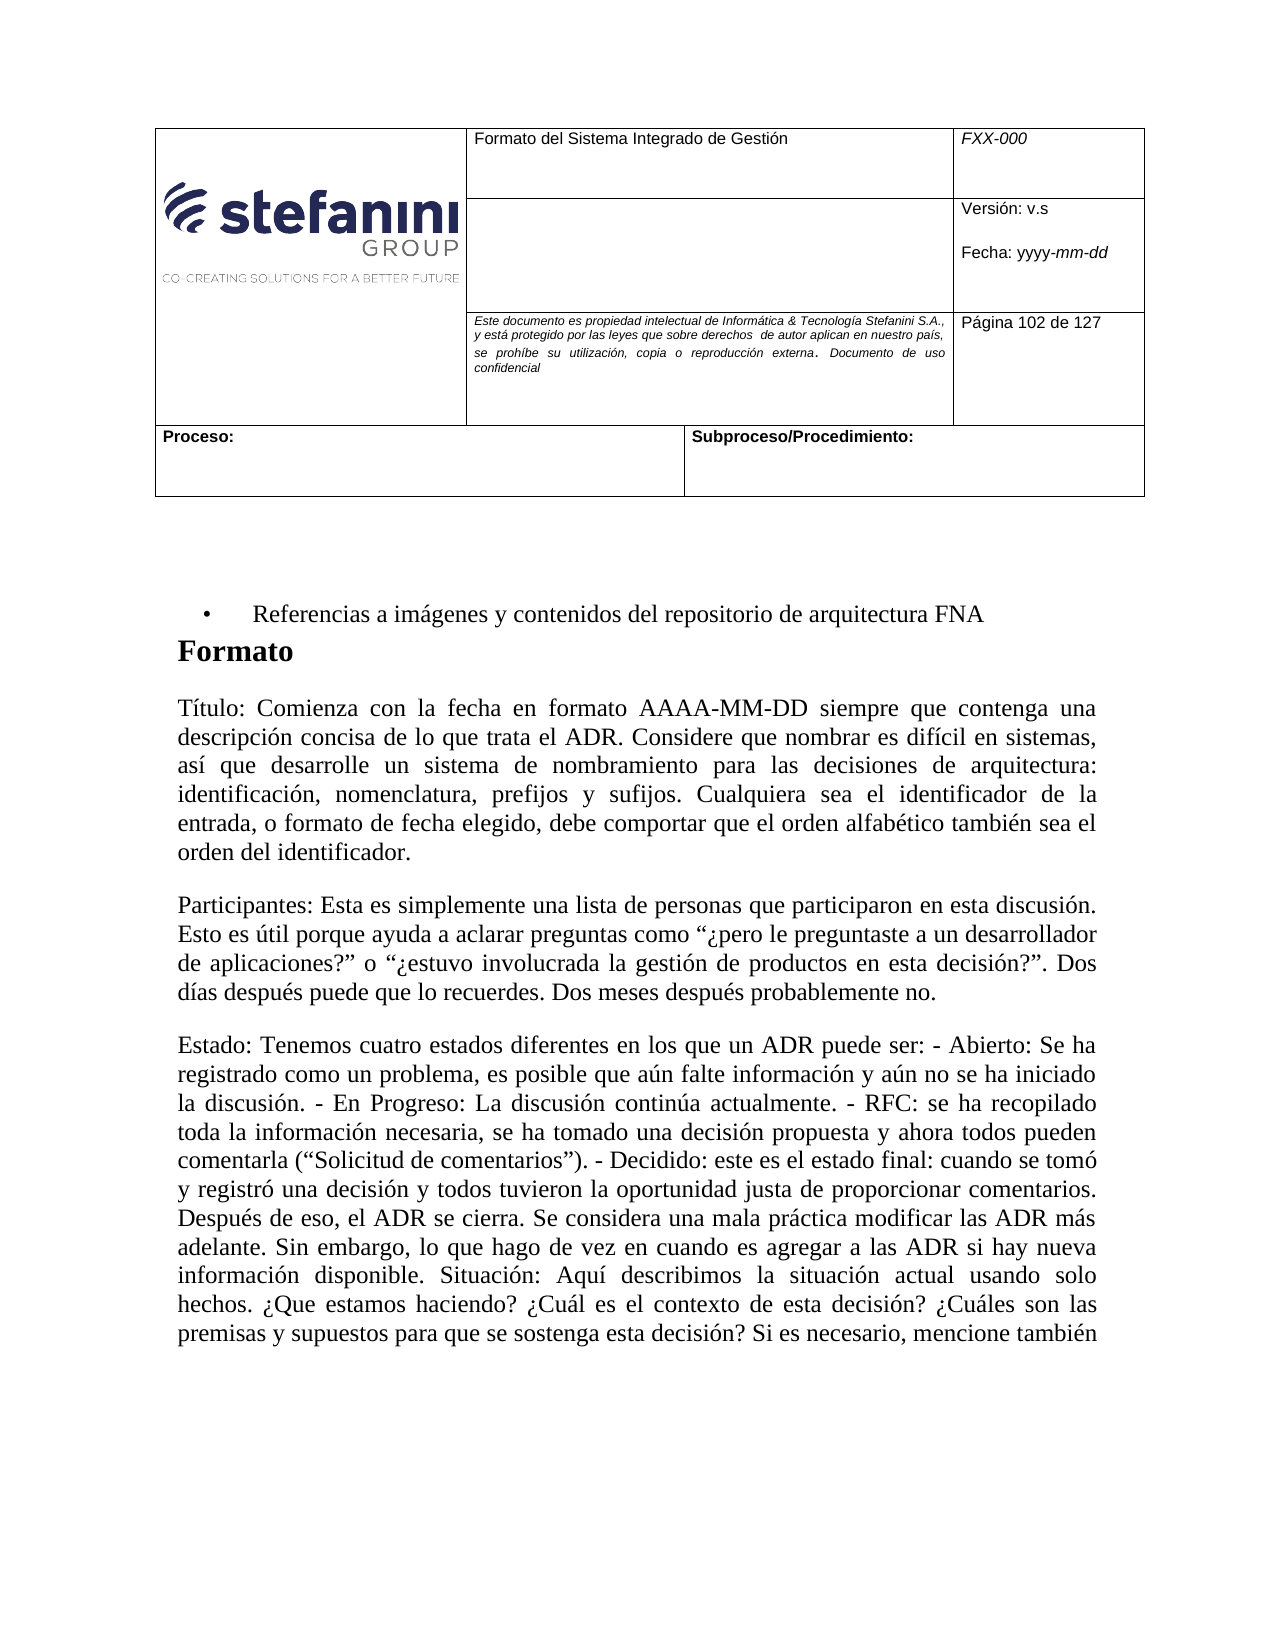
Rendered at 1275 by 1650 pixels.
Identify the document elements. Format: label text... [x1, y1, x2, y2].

list Referencias a imágenes y contenidos del repositorio de arquitectura FNA [202, 599, 1098, 628]
text Título: Comienza con la fecha en formato AAAA-MM-DD siempre que contenga una descripción concisa de lo que trata el ADR. Considere que nombrar es difícil en sistemas, así que desarrolle un sistema de nombramiento para las decisiones de arquitectura: identificación, nomenclatura, prefijos y sufijos. Cualquiera sea el identificador de la entrada, o formato de fecha elegido, debe comportar que el orden alfabético también sea el orden del identificador. [177, 693, 1098, 865]
picture [162, 182, 460, 286]
subtitle Formato [177, 632, 1098, 668]
text Estado: Tenemos cuatro estados diferentes en los que un ADR puede ser: - Abierto: Se ha registrado como un problema, es posible que aún falte información y aún no se ha iniciado la discusión. - En Progreso: La discusión continúa actualmente. - RFC: se ha recopilado toda la información necesaria, se ha tomado una decisión propuesta y ahora todos pueden comentarla (“Solicitud de comentarios”). - Decidido: este es el estado final: cuando se tomó y registró una decisión y todos tuvieron la oportunidad justa de proporcionar comentarios. Después de eso, el ADR se cierra. Se considera una mala práctica modificar las ADR más adelante. Sin embargo, lo que hago de vez en cuando es agregar a las ADR si hay nueva información disponible. Situación: Aquí describimos la situación actual usando solo hechos. ¿Que estamos haciendo? ¿Cuál es el contexto de esta decisión? ¿Cuáles son las premisas y supuestos para que se sostenga esta decisión? Si es necesario, mencione también lo que explícitamente no está dentro del alcance. Tenga mucho cuidado de no hablar de problemas o soluciones en esta sección, se tratarán por separado. [177, 1030, 1098, 1347]
text Participantes: Esta es simplemente una lista de personas que participaron en esta discusión. Esto es útil porque ayuda a aclarar preguntas como “¿pero le preguntaste a un desarrollador de aplicaciones?” o “¿estuvo involucrada la gestión de productos en esta decisión?”. Dos días después puede que lo recuerdes. Dos meses después probablemente no. [177, 890, 1098, 1005]
